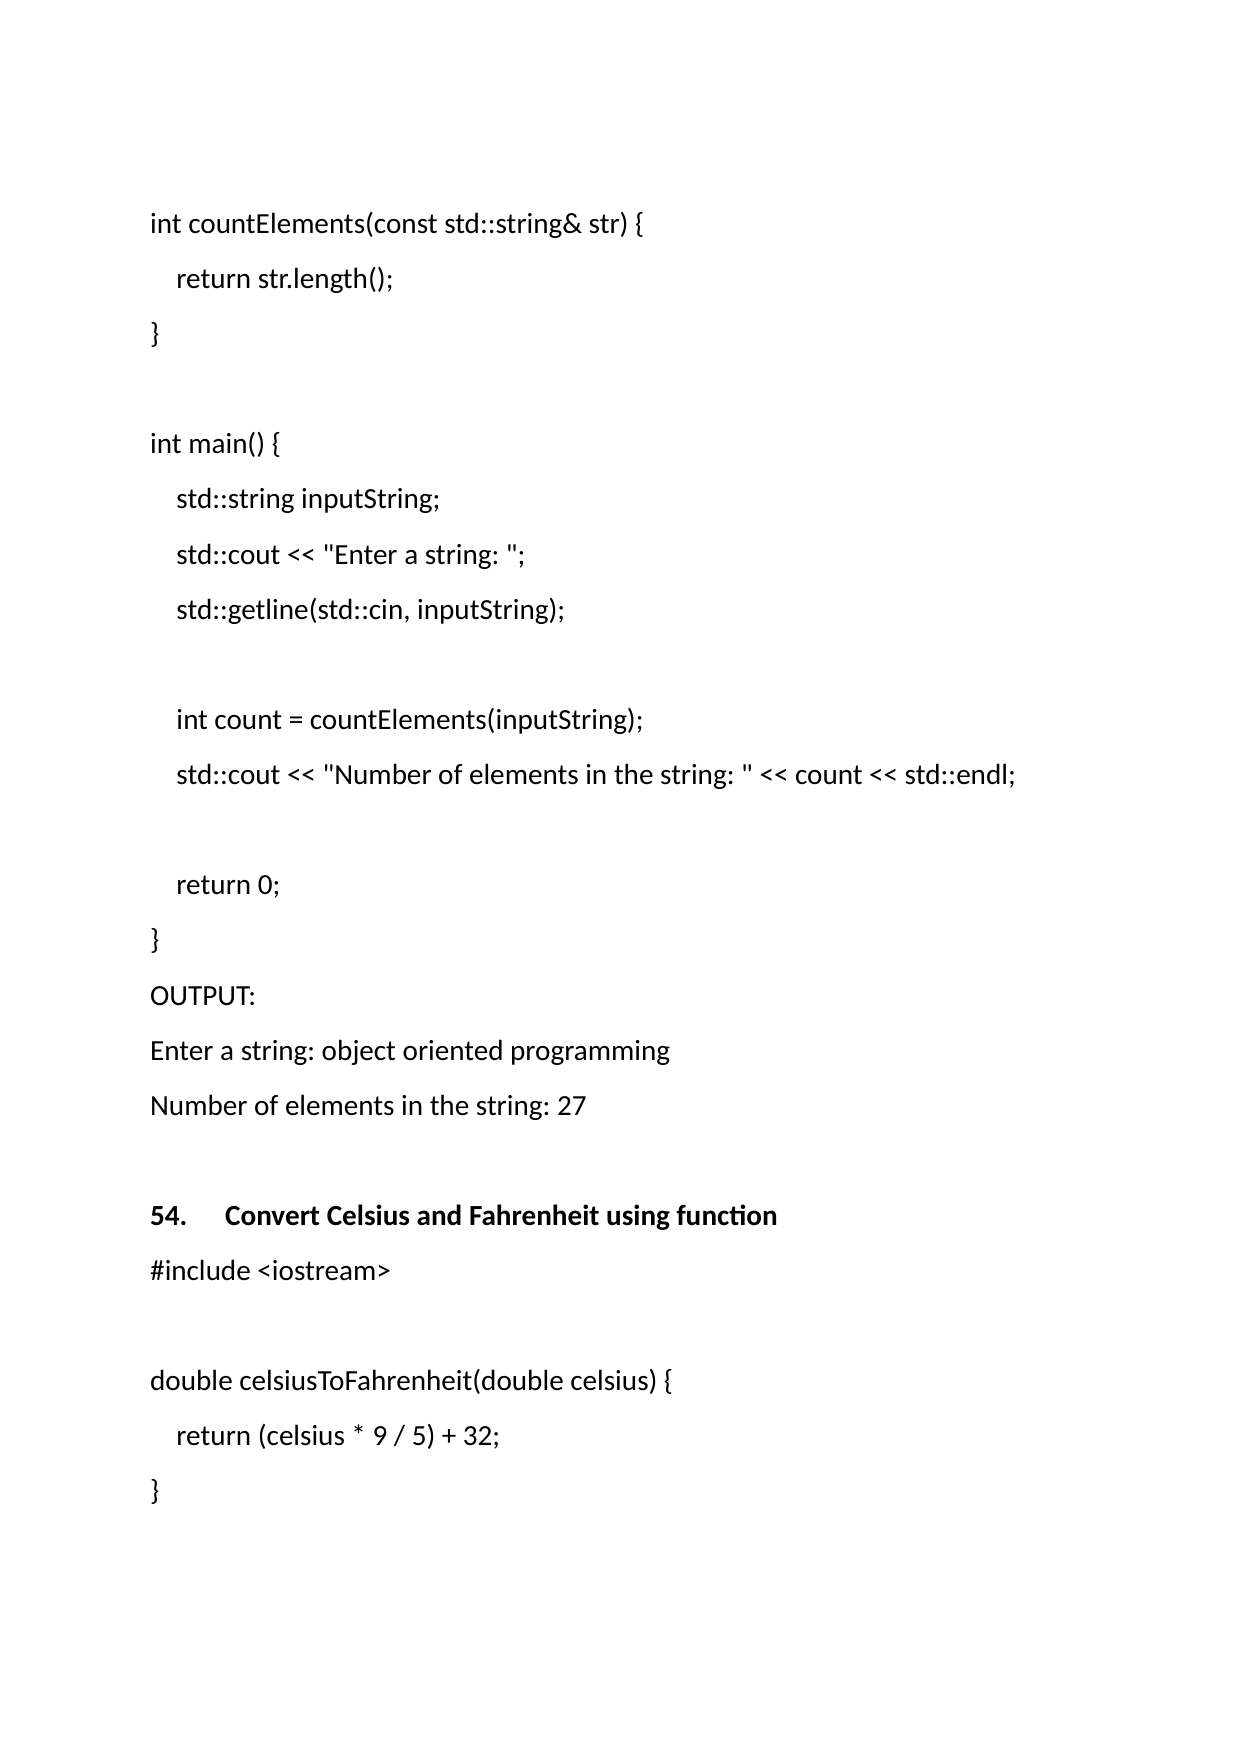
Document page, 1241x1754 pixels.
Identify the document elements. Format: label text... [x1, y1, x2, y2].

text } [150, 315, 1090, 351]
text std::cout << "Enter a string: "; [150, 536, 1090, 571]
text int countElements(const std::string& str) { [150, 205, 1090, 241]
text Enter a string: object oriented programming [150, 1032, 1090, 1067]
text return (celsius * 9 / 5) + 32; [150, 1417, 1090, 1453]
text return str.length(); [150, 260, 1090, 296]
text std::string inputString; [150, 481, 1090, 516]
text std::getline(std::cin, inputString); [150, 591, 1090, 626]
text } [150, 921, 1090, 957]
text int main() { [150, 426, 1090, 461]
text 54. Convert Celsius and Fahrenheit using function [150, 1197, 1090, 1233]
text std::cout << "Number of elements in the string: " << count << std::endl; [150, 756, 1090, 792]
text double celsiusToFahrenheit(double celsius) { [150, 1362, 1090, 1398]
text return 0; [150, 866, 1090, 902]
text OUTPUT: [150, 977, 1090, 1012]
text } [150, 1472, 1090, 1508]
text int count = countElements(inputString); [150, 701, 1090, 737]
text Number of elements in the string: 27 [150, 1087, 1090, 1122]
text #include <iostream> [150, 1252, 1090, 1288]
